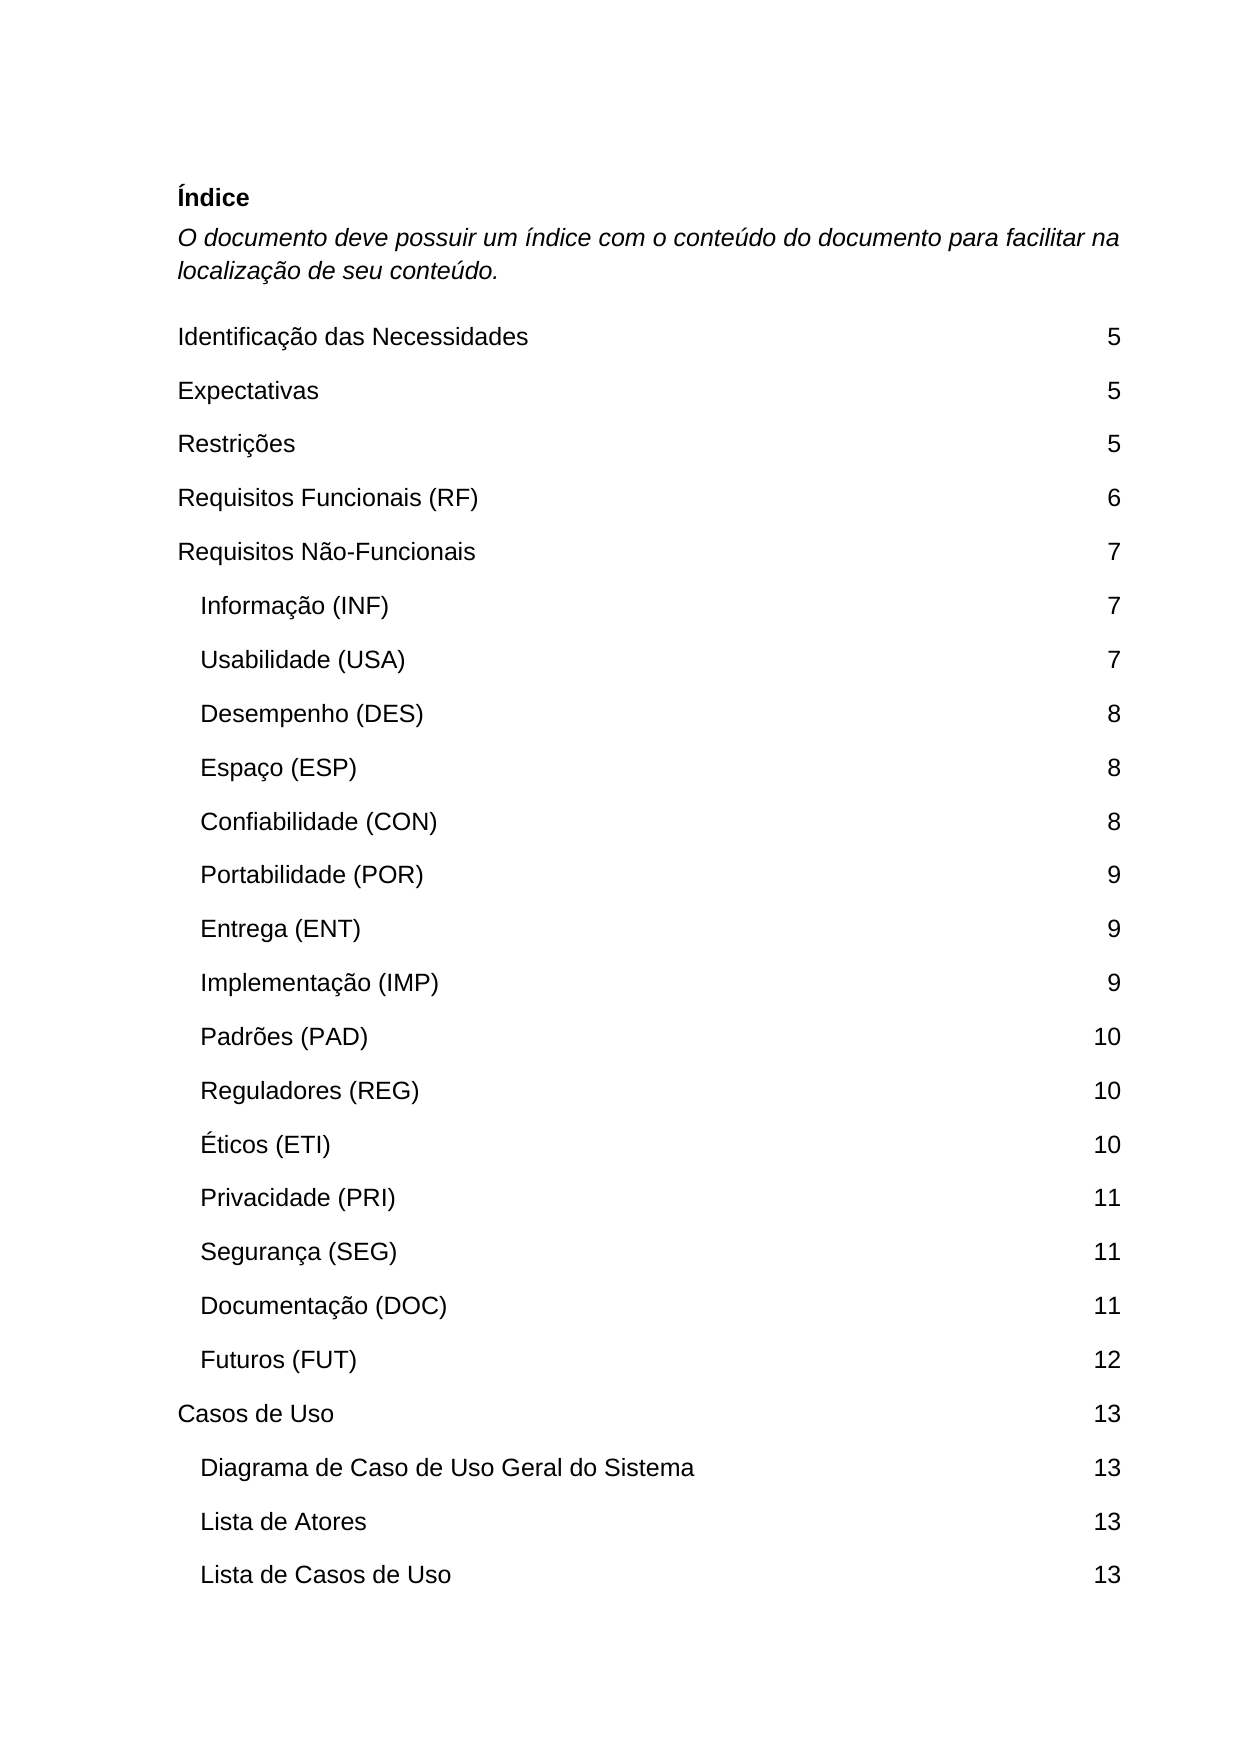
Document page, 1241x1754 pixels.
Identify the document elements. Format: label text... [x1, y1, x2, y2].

text Índice [177, 183, 1122, 212]
text O documento deve possuir um índice com o conteúdo do documento para facilitar na localização de seu conteúdo. [177, 223, 1122, 284]
